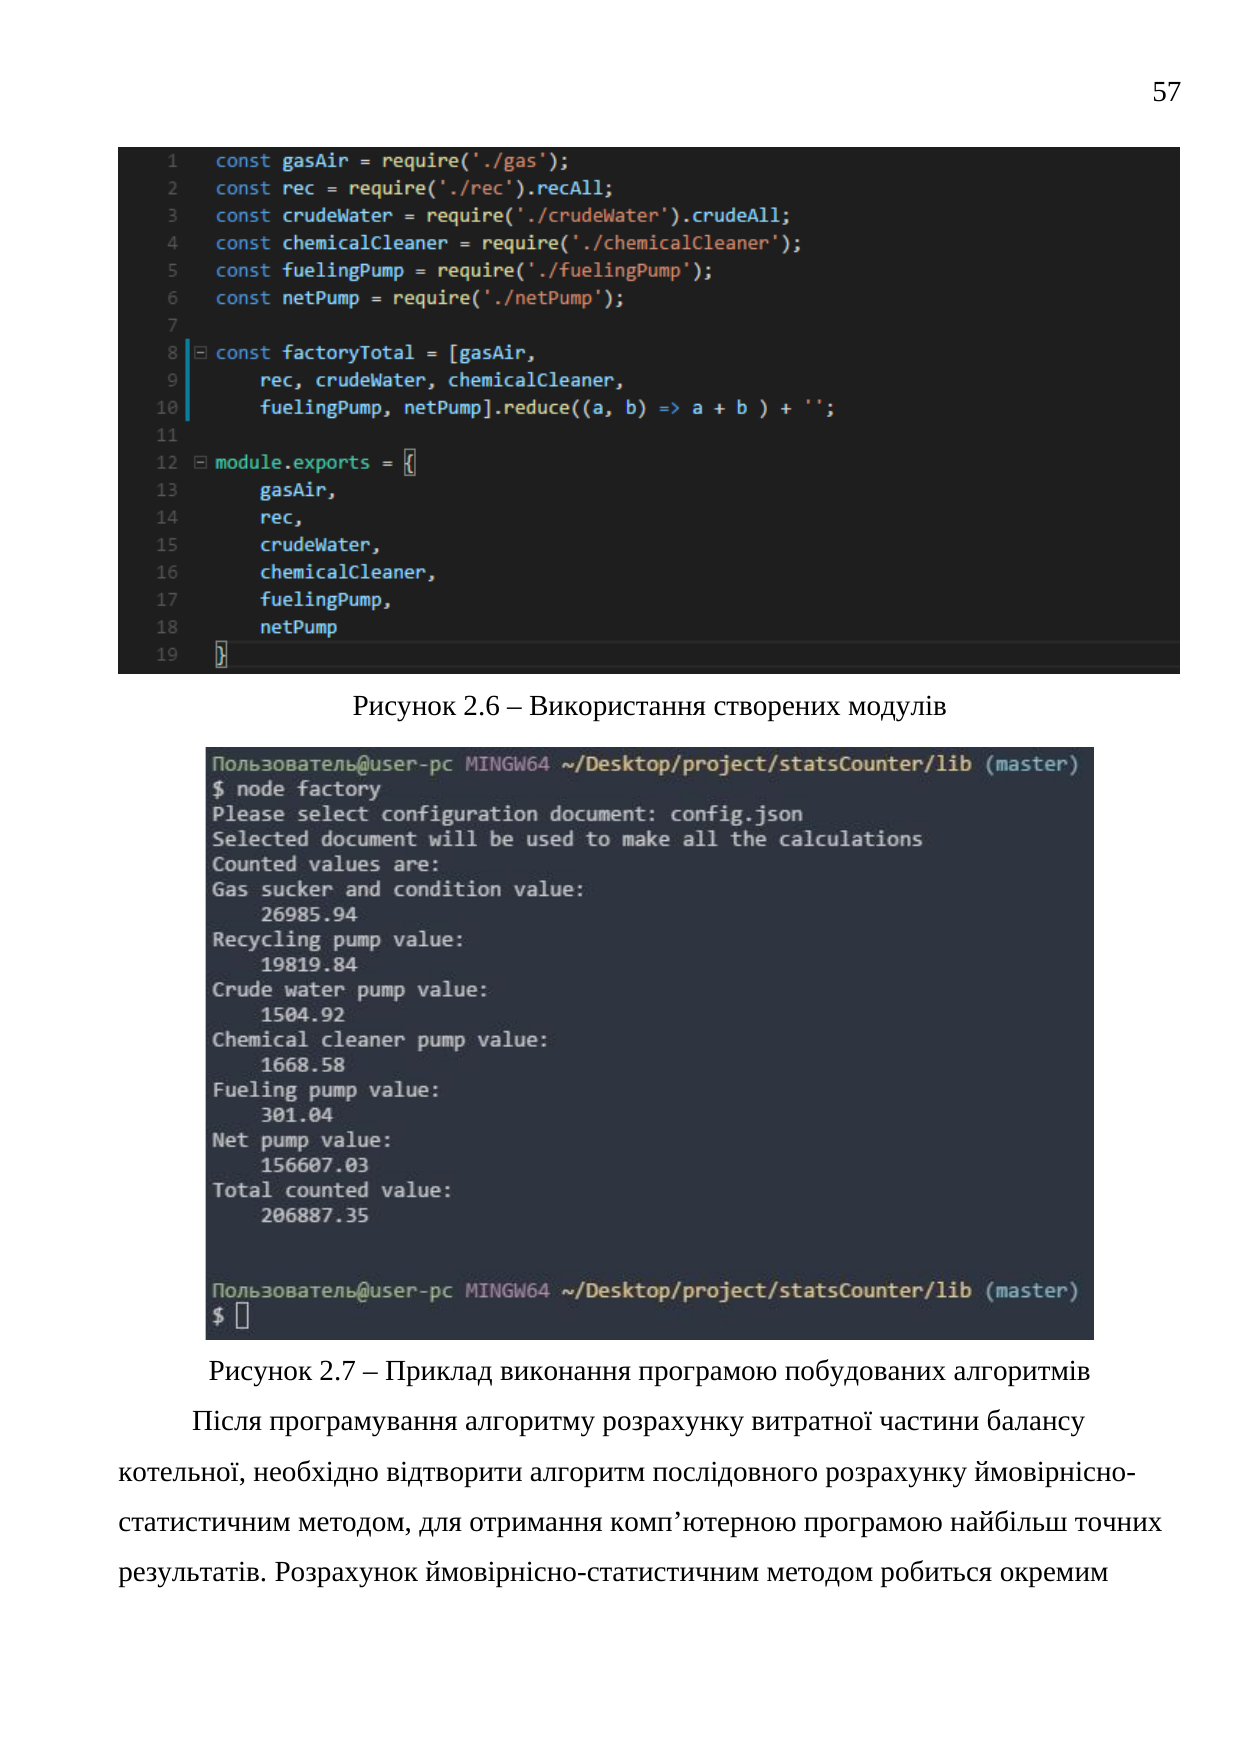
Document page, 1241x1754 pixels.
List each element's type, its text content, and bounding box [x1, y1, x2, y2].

picture [118, 147, 1180, 674]
text Рисунок 2.7 – Приклад виконання програмою побудованих алгоритмів [118, 1353, 1181, 1387]
text Рисунок 2.6 – Використання створених модулів [118, 688, 1181, 721]
picture [205, 747, 1094, 1340]
